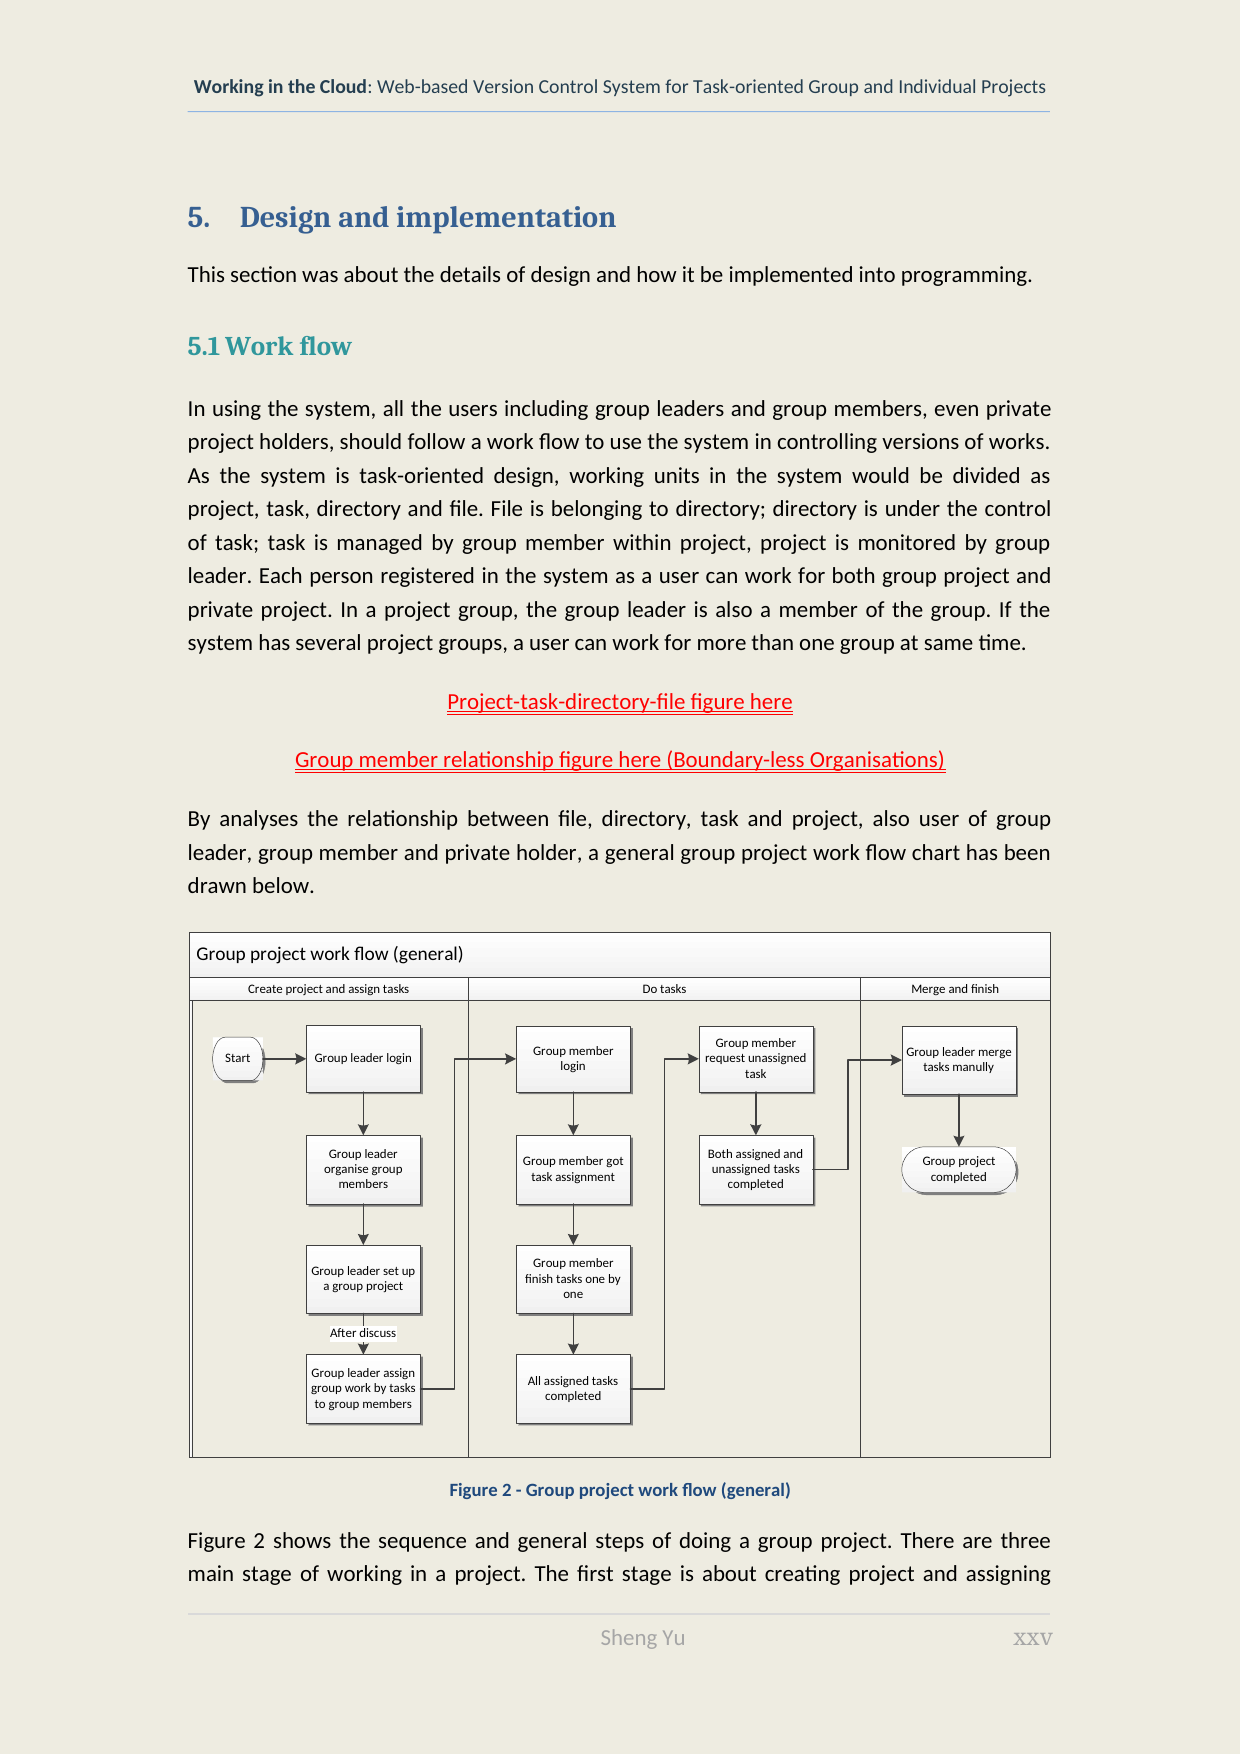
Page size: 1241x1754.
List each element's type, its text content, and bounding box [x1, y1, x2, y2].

text Group member relationship figure here (Boundary-less Organisations) [187, 746, 1053, 774]
text Project-task-directory-file figure here [187, 687, 1053, 715]
subtitle Work flow [187, 331, 1053, 363]
subtitle Design and implementation [187, 200, 1053, 235]
text Figure 2 - Group project work flow (general) [187, 1478, 1053, 1501]
text By analyses the relationship between file, directory, task and project, also user of group leader, group member and private holder, a general group project work flow chart has been drawn below. [187, 804, 1053, 899]
text This section was about the details of design and how it be implemented into programming. [187, 260, 1053, 288]
text In using the system, all the users including group leaders and group members, even private project holders, should follow a work flow to use the system in controlling versions of works. As the system is task-oriented design, working units in the system would be divided as project, task, directory and file. File is belonging to directory; directory is under the control of task; task is managed by group member within project, project is monitored by group leader. Each person registered in the system as a user can work for both group project and private project. In a project group, the group leader is also a member of the group. If the system has several project groups, a user can work for more than one group at same time. [187, 394, 1053, 657]
